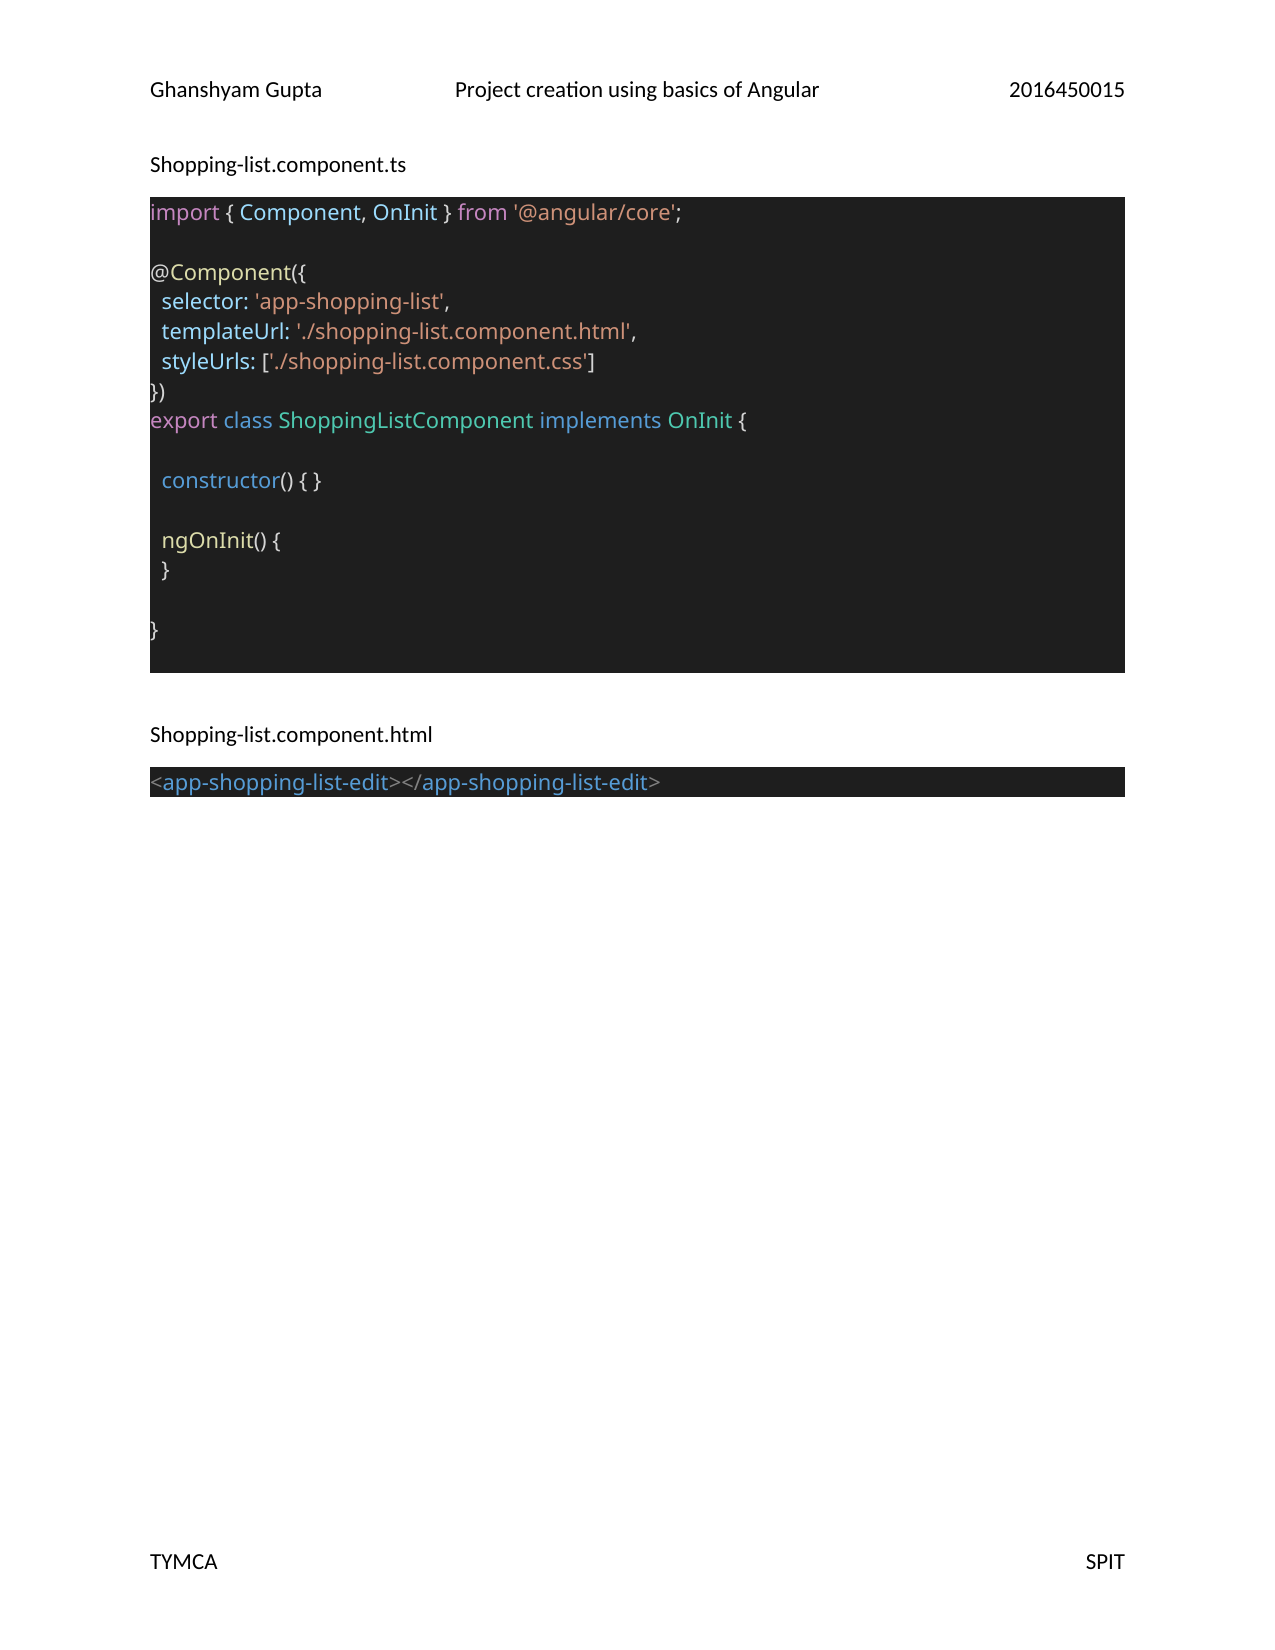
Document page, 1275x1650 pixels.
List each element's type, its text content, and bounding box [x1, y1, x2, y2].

text selector: 'app-shopping-list', [150, 286, 1125, 316]
text ngOnInit() { [150, 524, 1125, 554]
text Shopping-list.component.html [150, 720, 1125, 748]
text templateUrl: './shopping-list.component.html', [150, 316, 1125, 346]
text export class ShoppingListComponent implements OnInit { [150, 405, 1125, 435]
text <app-shopping-list-edit></app-shopping-list-edit> [150, 767, 1125, 797]
text constructor() { } [150, 465, 1125, 495]
text }) [150, 376, 1125, 405]
text } [150, 614, 1125, 644]
text } [150, 554, 1125, 584]
text @Component({ [150, 256, 1125, 286]
text Shopping-list.component.ts [150, 150, 1125, 178]
text styleUrls: ['./shopping-list.component.css'] [150, 346, 1125, 376]
text import { Component, OnInit } from '@angular/core'; [150, 197, 1125, 227]
